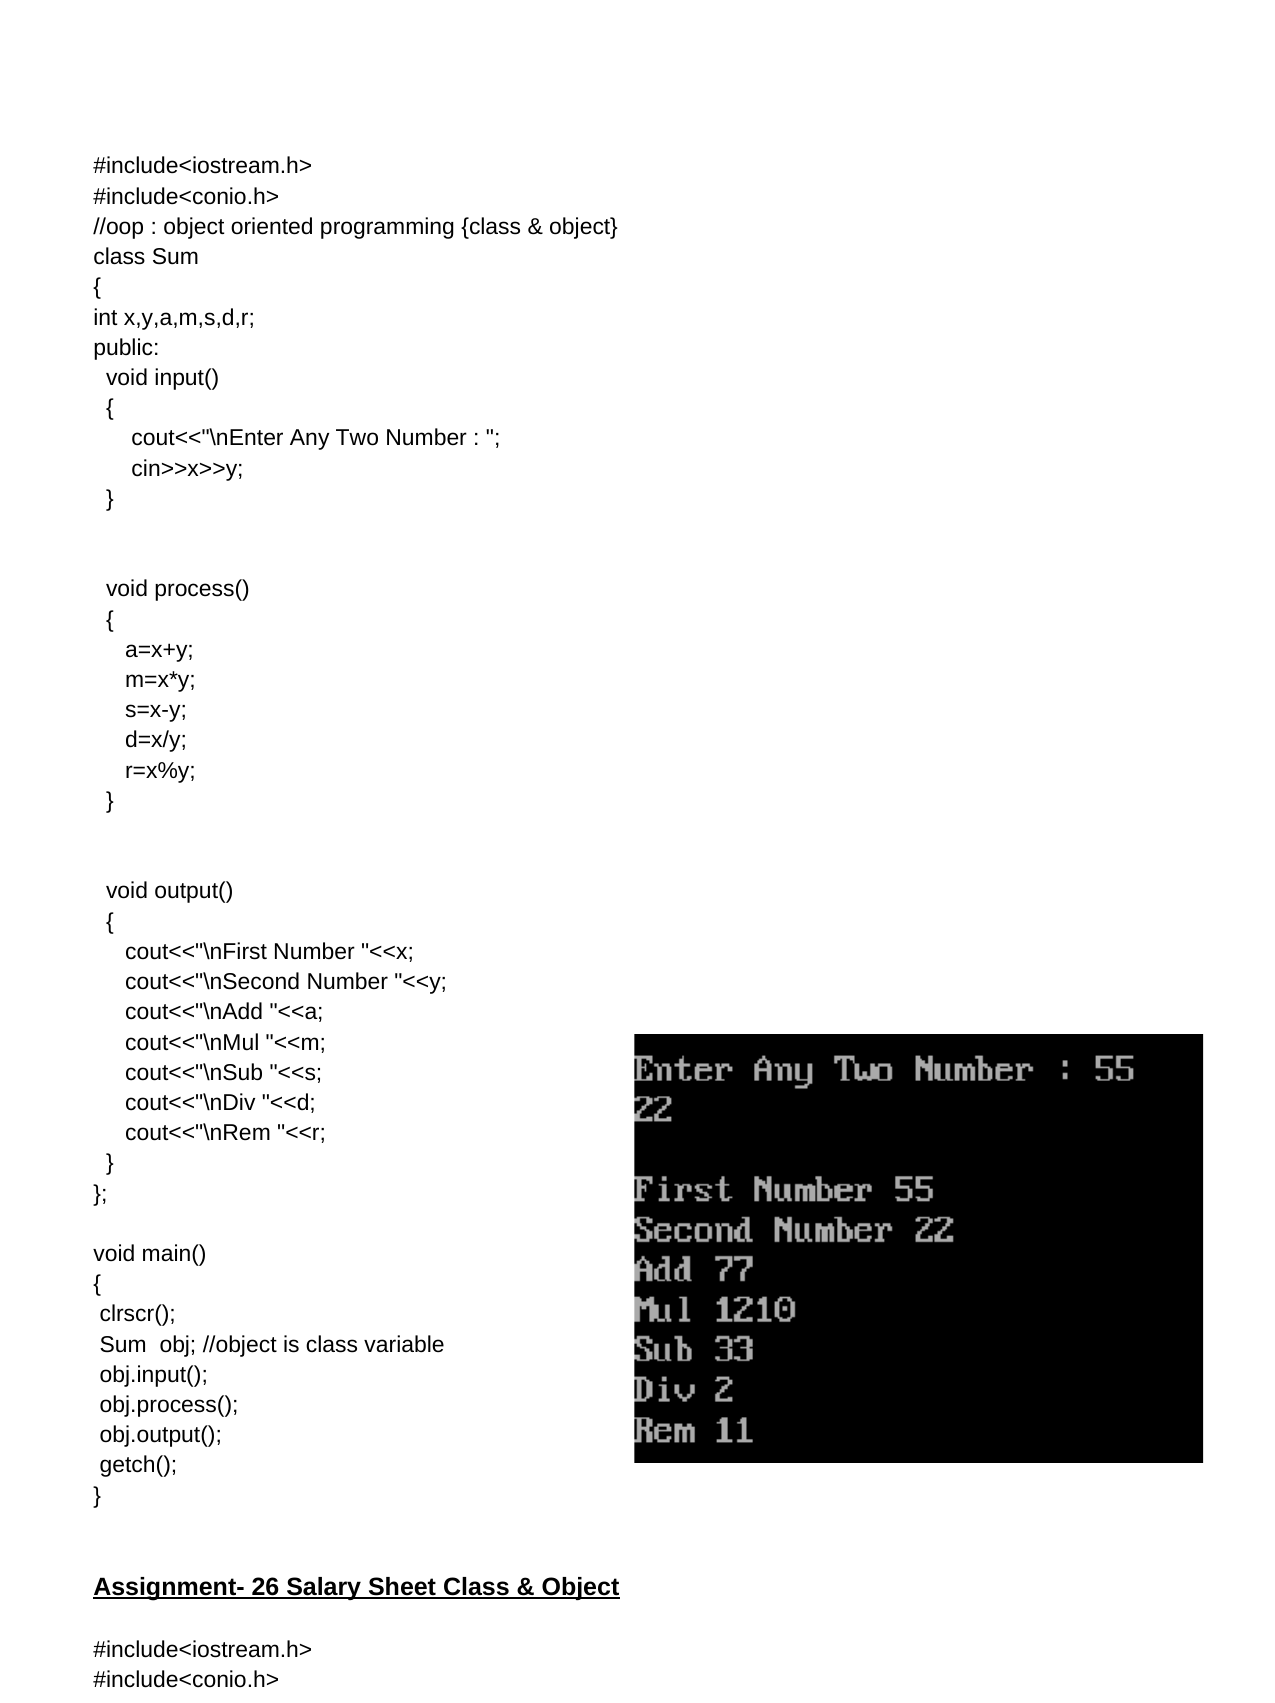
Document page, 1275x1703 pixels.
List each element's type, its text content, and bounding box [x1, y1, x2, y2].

text cout<<"\nAdd "<<a; [93, 998, 1196, 1025]
text void output() [93, 877, 1196, 904]
text void main() [93, 1240, 634, 1266]
text cout<<"\nFirst Number "<<x; [93, 938, 1196, 964]
text } [93, 1482, 1196, 1508]
text cout<<"\nRem "<<r; [93, 1119, 634, 1146]
text { [93, 394, 1196, 421]
text obj.process(); [93, 1391, 634, 1417]
text s=x-y; [93, 696, 1196, 723]
text d=x/y; [93, 726, 1196, 753]
text Assignment- 26 Salary Sheet Class & Object [93, 1572, 1196, 1601]
text getch(); [93, 1451, 1196, 1478]
text #include<conio.h> [93, 1666, 1196, 1692]
text #include<conio.h> [93, 183, 1196, 209]
text { [93, 908, 1196, 934]
picture [634, 1034, 1204, 1463]
text obj.input(); [93, 1361, 634, 1387]
text } [93, 787, 1196, 813]
text a=x+y; [93, 636, 1196, 662]
text r=x%y; [93, 757, 1196, 783]
text #include<iostream.h> [93, 1636, 1196, 1662]
text cin>>x>>y; [93, 454, 1196, 481]
text cout<<"\nSecond Number "<<y; [93, 968, 1196, 994]
text } [93, 485, 1196, 511]
text Sum obj; //object is class variable [93, 1331, 634, 1357]
text cout<<"\nEnter Any Two Number : "; [93, 424, 1196, 451]
text public: [93, 334, 1196, 360]
text m=x*y; [93, 666, 1196, 692]
text clrscr(); [93, 1300, 634, 1327]
text obj.output(); [93, 1421, 634, 1448]
text cout<<"\nMul "<<m; [93, 1028, 1196, 1055]
text void input() [93, 364, 1196, 390]
text } [93, 1149, 634, 1176]
text { [93, 273, 1196, 300]
text { [93, 606, 1196, 632]
text class Sum [93, 243, 1196, 269]
text }; [93, 1179, 634, 1206]
text void process() [93, 575, 1196, 602]
text cout<<"\nDiv "<<d; [93, 1089, 634, 1115]
text #include<iostream.h> [93, 152, 1196, 179]
text //oop : object oriented programming {class & object} [93, 213, 1196, 239]
text int x,y,a,m,s,d,r; [93, 303, 1196, 330]
text cout<<"\nSub "<<s; [93, 1059, 634, 1085]
text { [93, 1270, 634, 1297]
